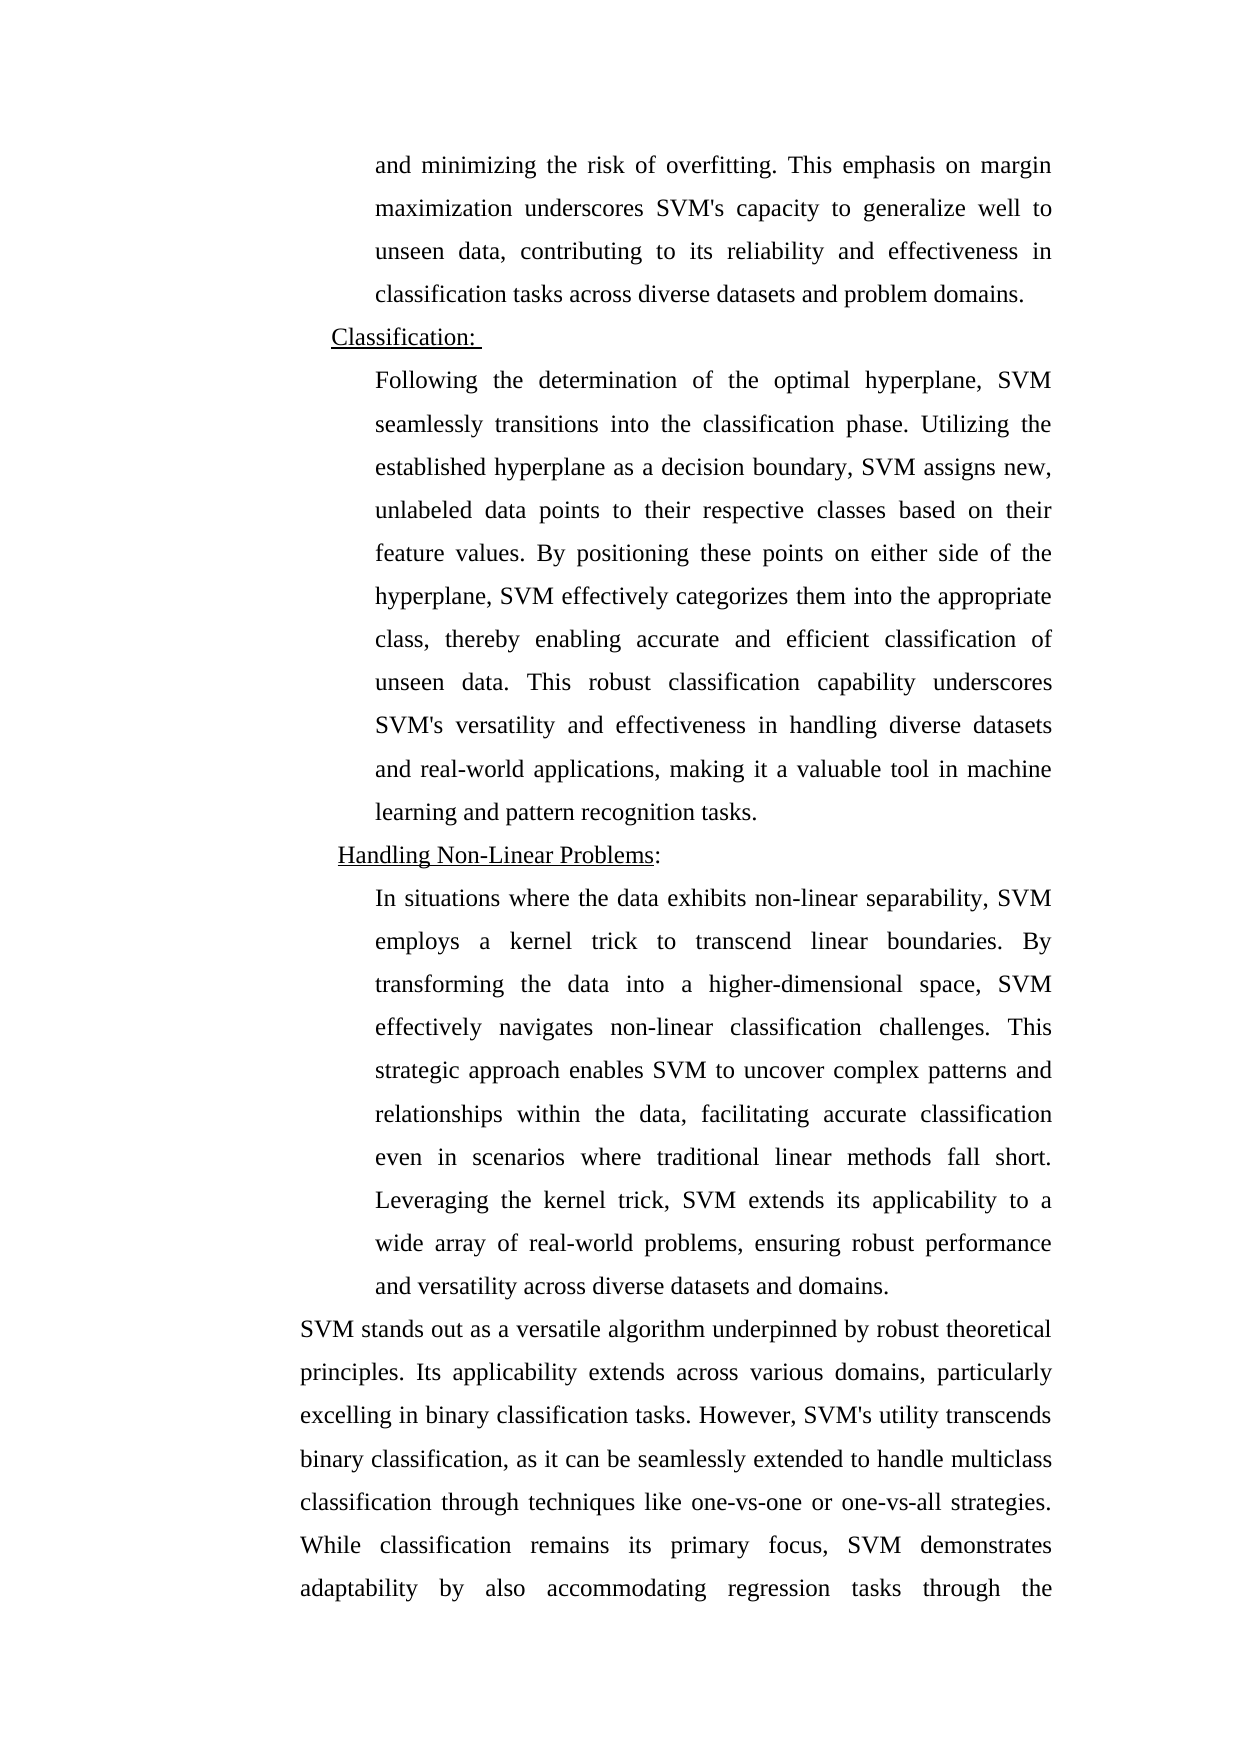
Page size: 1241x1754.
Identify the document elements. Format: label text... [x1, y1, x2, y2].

text Classification: [300, 322, 1053, 351]
text Following the determination of the optimal hyperplane, SVM seamlessly transitions into the classification phase. Utilizing the established hyperplane as a decision boundary, SVM assigns new, unlabeled data points to their respective classes based on their feature values. By positioning these points on either side of the hyperplane, SVM effectively categorizes them into the appropriate class, thereby enabling accurate and efficient classification of unseen data. This robust classification capability underscores SVM's versatility and effectiveness in handling diverse datasets and real-world applications, making it a valuable tool in machine learning and pattern recognition tasks. [375, 366, 1053, 826]
text In situations where the data exhibits non-linear separability, SVM employs a kernel trick to transcend linear boundaries. By transforming the data into a higher-dimensional space, SVM effectively navigates non-linear classification challenges. This strategic approach enables SVM to uncover complex patterns and relationships within the data, facilitating accurate classification even in scenarios where traditional linear methods fall short. Leveraging the kernel trick, SVM extends its applicability to a wide array of real-world problems, ensuring robust performance and versatility across diverse datasets and domains. [375, 883, 1053, 1300]
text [300, 1314, 1053, 1602]
text Handling Non-Linear Problems: [300, 840, 1053, 869]
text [375, 150, 1053, 308]
